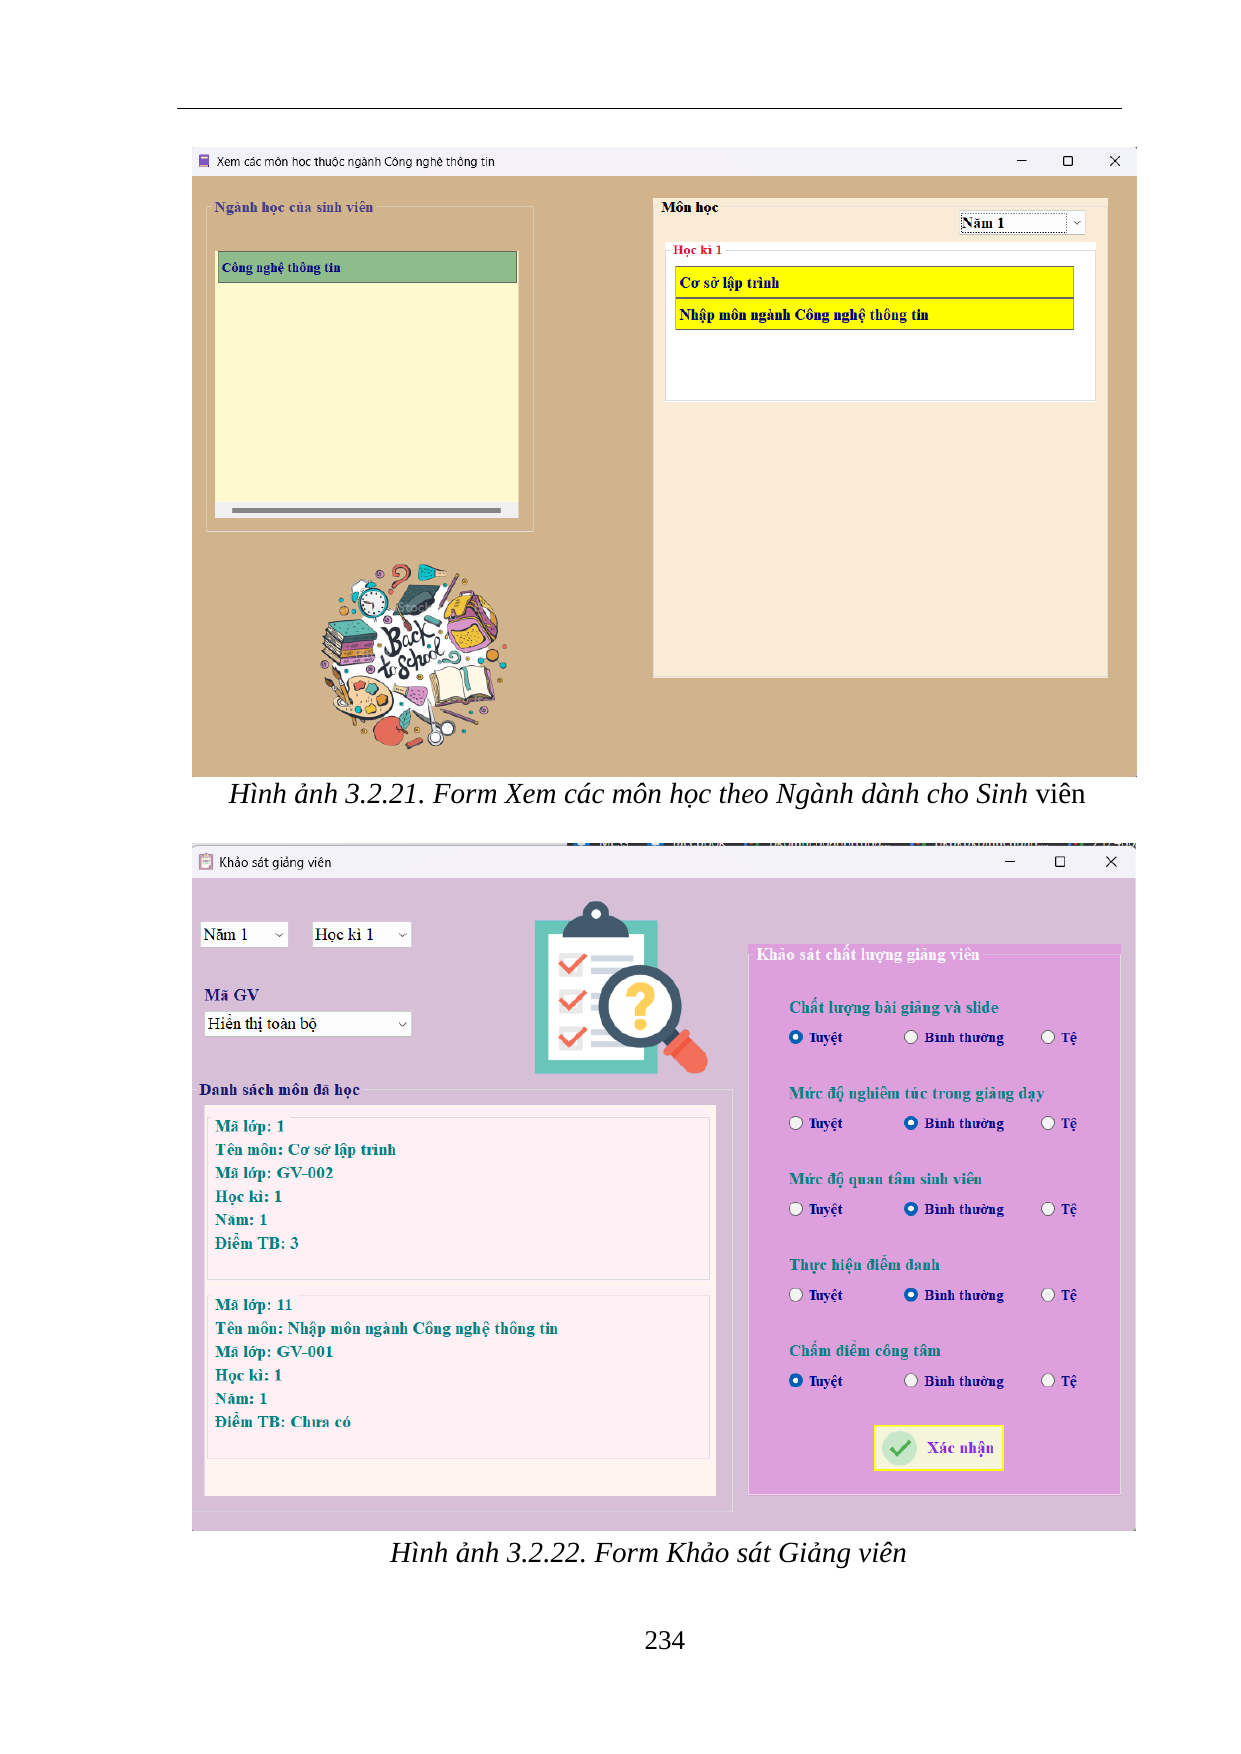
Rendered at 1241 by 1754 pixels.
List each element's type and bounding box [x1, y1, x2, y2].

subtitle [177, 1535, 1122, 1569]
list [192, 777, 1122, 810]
picture [192, 147, 1137, 777]
picture [192, 843, 1136, 1531]
